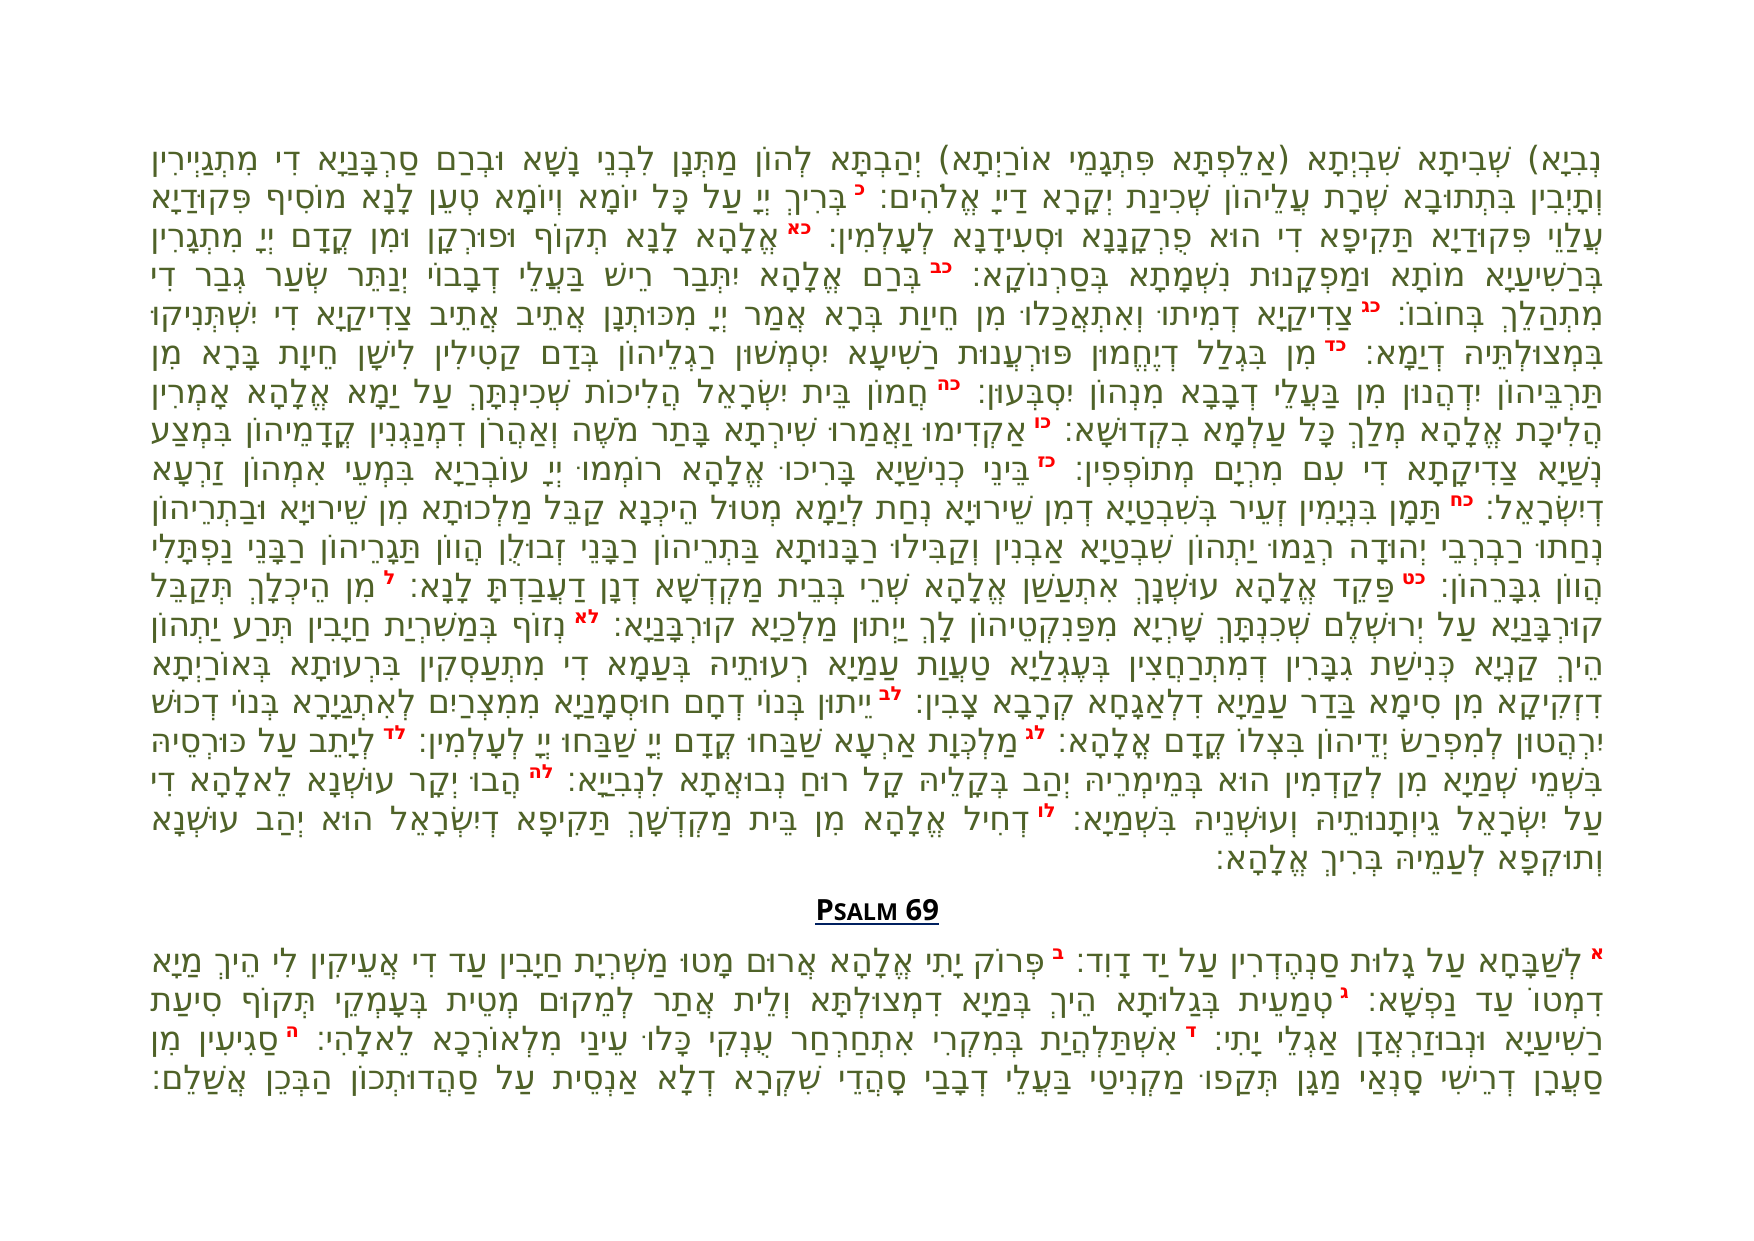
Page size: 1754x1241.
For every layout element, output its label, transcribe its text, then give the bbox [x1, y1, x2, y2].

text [150, 942, 1604, 1097]
text Psalm 69 [150, 890, 1604, 929]
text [150, 139, 1604, 877]
